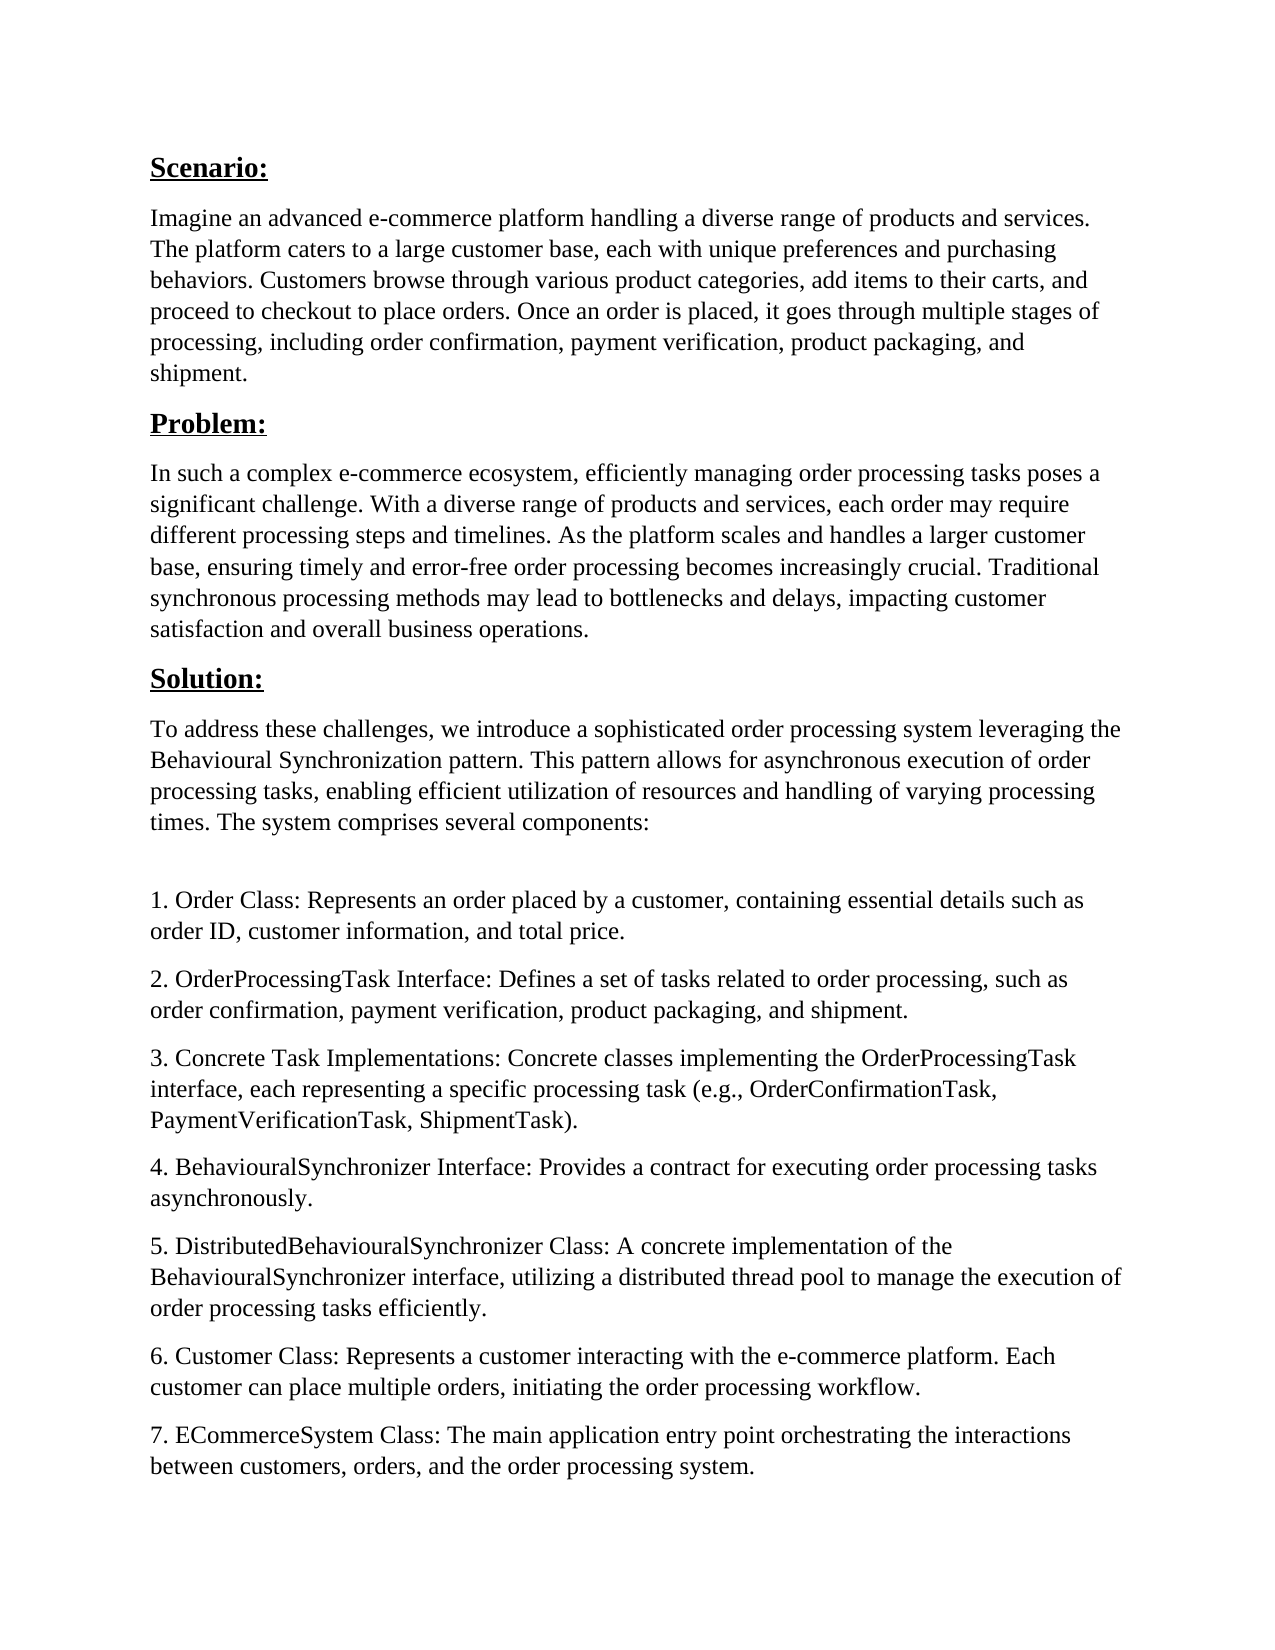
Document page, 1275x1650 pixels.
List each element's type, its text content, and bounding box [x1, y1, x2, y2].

text Problem: [150, 406, 1125, 439]
text In such a complex e-commerce ecosystem, efficiently managing order processing tasks poses a significant challenge. With a diverse range of products and services, each order may require different processing steps and timelines. As the platform scales and handles a larger customer base, ensuring timely and error-free order processing becomes increasingly crucial. Traditional synchronous processing methods may lead to bottlenecks and delays, impacting customer satisfaction and overall business operations. [150, 458, 1125, 642]
text 2. OrderProcessingTask Interface: Defines a set of tasks related to order processing, such as order confirmation, payment verification, product packaging, and shipment. [150, 964, 1125, 1024]
text 3. Concrete Task Implementations: Concrete classes implementing the OrderProcessingTask interface, each representing a specific processing task (e.g., OrderConfirmationTask, PaymentVerificationTask, ShipmentTask). [150, 1043, 1125, 1133]
text Scenario: [150, 150, 1125, 183]
text Imagine an advanced e-commerce platform handling a diverse range of products and services. The platform caters to a large customer base, each with unique preferences and purchasing behaviors. Customers browse through various product categories, add items to their carts, and proceed to checkout to place orders. Once an order is placed, it goes through multiple stages of processing, including order confirmation, payment verification, product packaging, and shipment. [150, 203, 1125, 387]
text 7. ECommerceSystem Class: The main application entry point orchestrating the interactions between customers, orders, and the order processing system. [150, 1420, 1125, 1479]
text 5. DistributedBehaviouralSynchronizer Class: A concrete implementation of the BehaviouralSynchronizer interface, utilizing a distributed thread pool to manage the execution of order processing tasks efficiently. [150, 1231, 1125, 1322]
text 4. BehaviouralSynchronizer Interface: Provides a contract for executing order processing tasks asynchronously. [150, 1152, 1125, 1212]
text To address these challenges, we introduce a sophisticated order processing system leveraging the Behavioural Synchronization pattern. This pattern allows for asynchronous execution of order processing tasks, enabling efficient utilization of resources and handling of varying processing times. The system comprises several components: [150, 714, 1125, 866]
text 6. Customer Class: Represents a customer interacting with the e-commerce platform. Each customer can place multiple orders, initiating the order processing workflow. [150, 1341, 1125, 1401]
text Solution: [150, 661, 1125, 695]
text 1. Order Class: Represents an order placed by a customer, containing essential details such as order ID, customer information, and total price. [150, 885, 1125, 945]
